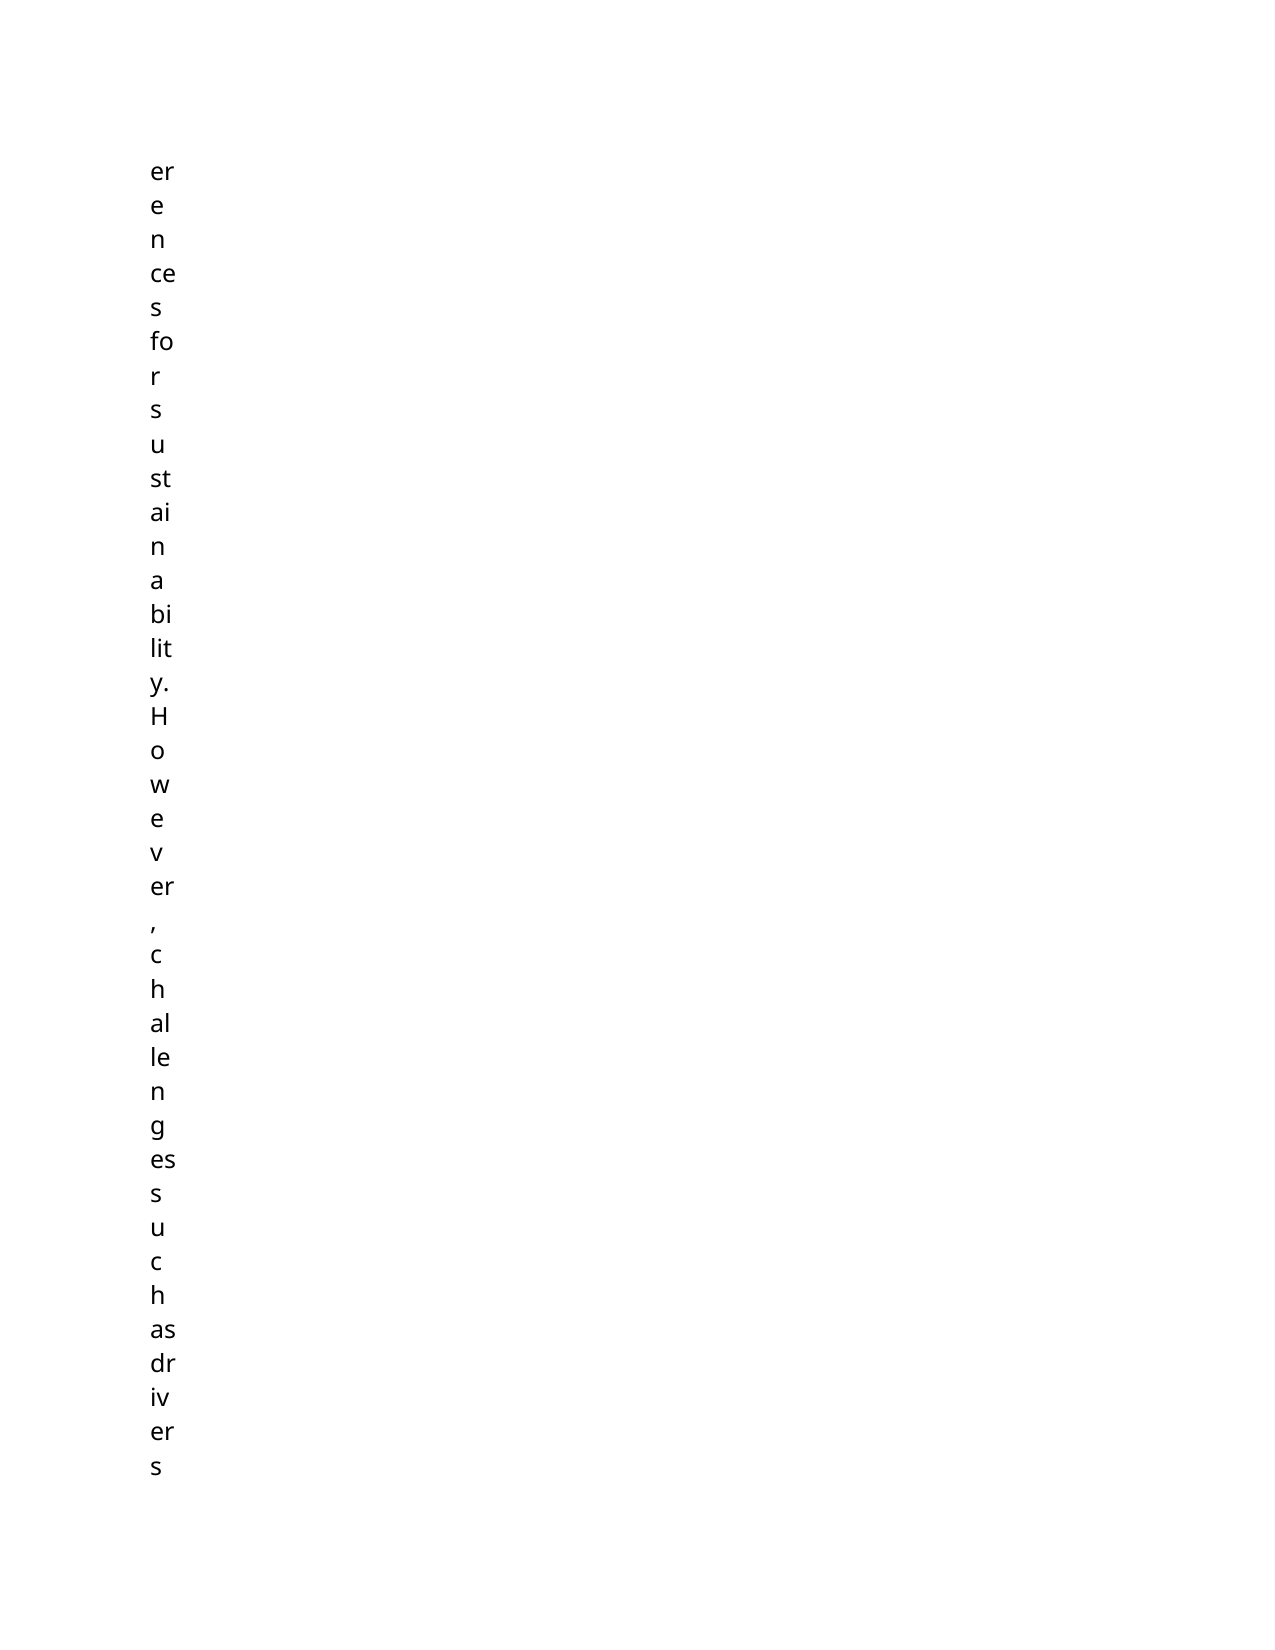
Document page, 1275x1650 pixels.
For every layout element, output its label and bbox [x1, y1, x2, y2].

table_cell [139, 150, 187, 1482]
